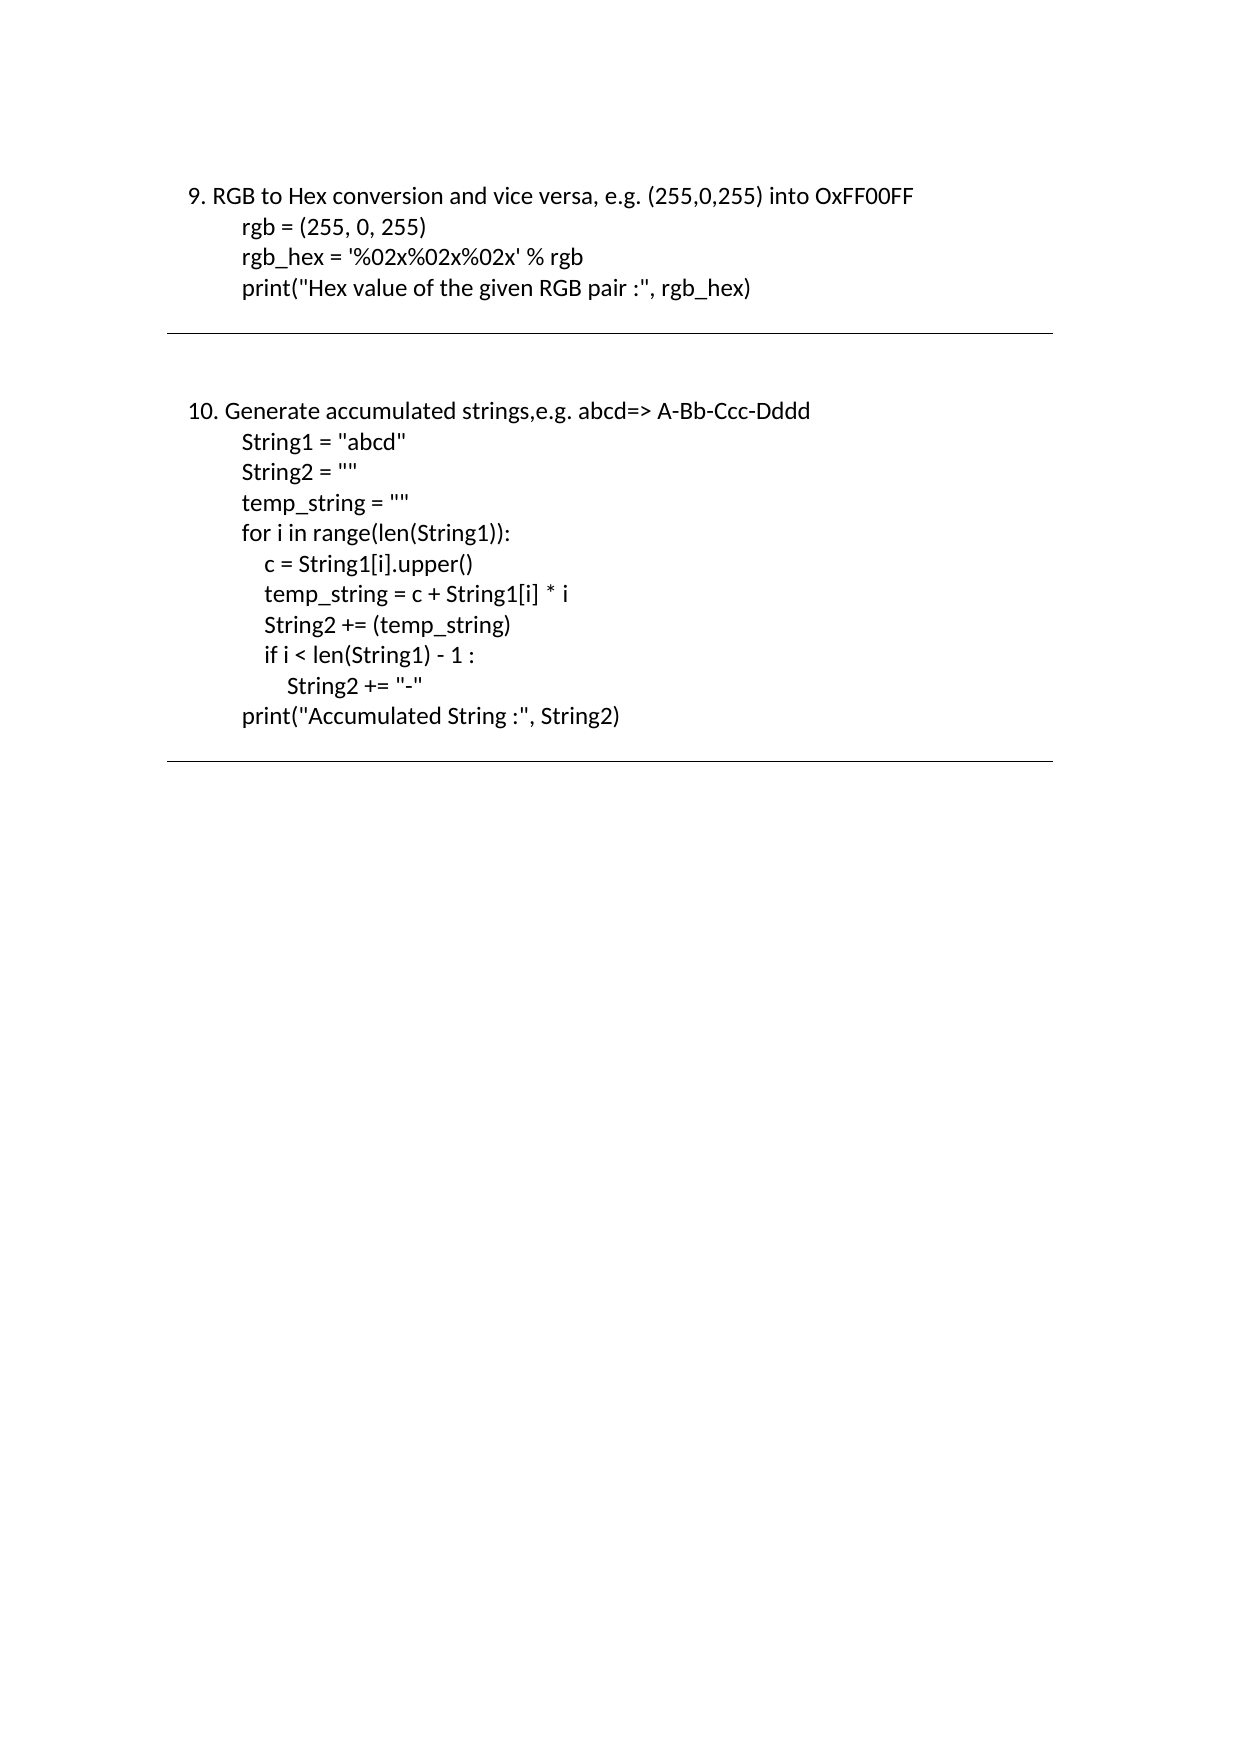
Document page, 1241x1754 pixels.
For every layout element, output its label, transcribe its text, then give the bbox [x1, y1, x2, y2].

list 10. Generate accumulated strings,e.g. abcd=> A-Bb-Ccc-Dddd [187, 395, 1053, 426]
list print("Accumulated String :", String2) [167, 700, 1053, 731]
list String2 += "-" [167, 670, 1053, 700]
list temp_string = c + String1[i] * i [167, 578, 1053, 609]
list c = String1[i].upper() [167, 548, 1053, 578]
list String2 = "" [167, 456, 1053, 487]
list rgb = (255, 0, 255) [167, 211, 1053, 242]
list print("Hex value of the given RGB pair :", rgb_hex) [167, 272, 1053, 303]
list RGB to Hex conversion and vice versa, e.g. (255,0,255) into OxFF00FF [187, 181, 1053, 211]
list if i < len(String1) - 1 : [167, 639, 1053, 670]
list String1 = "abcd" [167, 426, 1053, 456]
list String2 += (temp_string) [167, 609, 1053, 639]
list rgb_hex = '%02x%02x%02x' % rgb [167, 242, 1053, 272]
list for i in range(len(String1)): [167, 517, 1053, 548]
list temp_string = "" [167, 487, 1053, 517]
